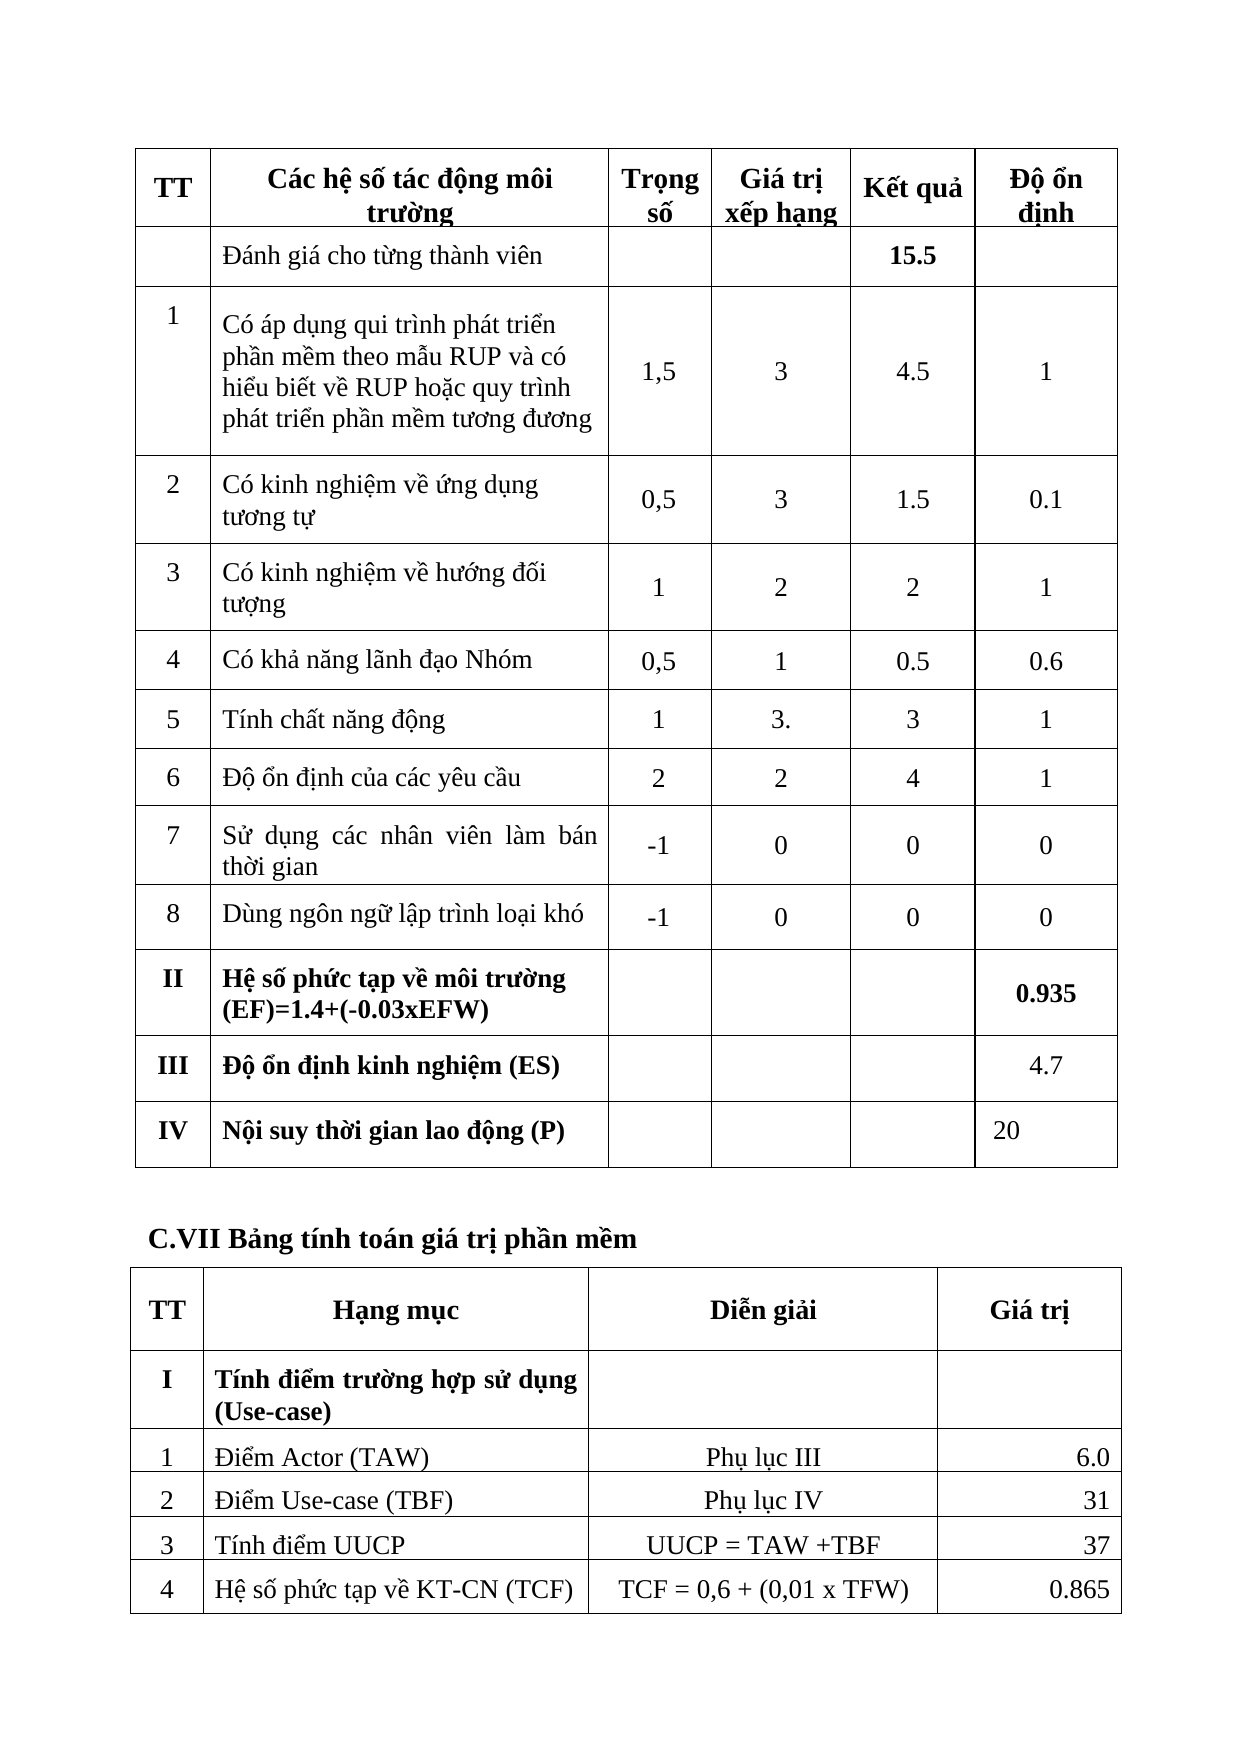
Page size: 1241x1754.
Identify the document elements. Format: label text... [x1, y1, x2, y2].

table_cell [589, 1351, 937, 1428]
table_cell 4.5 [851, 287, 974, 455]
table_cell [712, 950, 850, 1035]
table_header Độ ổn định kinh nghiệm [976, 149, 1117, 226]
table_cell 3. [712, 690, 850, 748]
table_cell 20 [976, 1102, 1117, 1167]
table_cell 1 [976, 690, 1117, 748]
table_cell 6.0 [938, 1429, 1121, 1471]
table_cell Hệ số phức tạp về môi trường (EF)=1.4+(-0.03xEFW) [211, 950, 608, 1035]
table_cell 15.5 [851, 227, 974, 286]
table_cell 2 [712, 544, 850, 630]
table_cell 37 [938, 1517, 1121, 1559]
table_cell 1 [609, 544, 711, 630]
table_cell Hệ số phức tạp về KT-CN (TCF) [204, 1560, 588, 1613]
table_cell Dùng ngôn ngữ lập trình loại khó [211, 885, 608, 949]
table_cell 4 [131, 1560, 203, 1613]
table_cell II [136, 950, 210, 1035]
table_cell 0,5 [609, 631, 711, 689]
table_cell -1 [609, 885, 711, 949]
table_cell Điểm Use-case (TBF) [204, 1472, 588, 1516]
table_header Giá trị xếp hạng [712, 149, 850, 226]
table_header TT [131, 1268, 203, 1350]
table_cell 4 [851, 749, 974, 805]
table_cell [851, 1036, 974, 1101]
table_cell 0 [851, 806, 974, 883]
table_cell 0,5 [609, 456, 711, 542]
table_cell Độ ổn định kinh nghiệm (ES) [211, 1036, 608, 1101]
table_cell Đánh giá cho từng thành viên [211, 227, 608, 286]
table_cell 1 [976, 749, 1117, 805]
table_cell 3 [712, 287, 850, 455]
table_cell 2 [609, 749, 711, 805]
table_cell 4 [136, 631, 210, 689]
table_cell 7 [136, 806, 210, 883]
table_cell Phụ lục IV [589, 1472, 937, 1516]
table_cell 0.6 [976, 631, 1117, 689]
table_cell 2 [851, 544, 974, 630]
table_cell [851, 1102, 974, 1167]
table_cell 2 [131, 1472, 203, 1516]
table_header Hạng mục [204, 1268, 588, 1350]
table_header Các hệ số tác động môi trường [211, 149, 608, 226]
table_cell 0 [712, 885, 850, 949]
table_cell Tính chất năng động [211, 690, 608, 748]
table_cell [712, 227, 850, 286]
table_cell [609, 1036, 711, 1101]
table_cell 1.5 [851, 456, 974, 542]
table_cell [609, 227, 711, 286]
table_cell [712, 1102, 850, 1167]
table_cell Phụ lục III [589, 1429, 937, 1471]
table_cell [976, 227, 1117, 286]
table_cell 0.1 [976, 456, 1117, 542]
table_cell 3 [712, 456, 850, 542]
table_cell 8 [136, 885, 210, 949]
table_cell TCF = 0,6 + (0,01 x TFW) [589, 1560, 937, 1613]
table_cell Có kinh nghiệm về ứng dụng tương tự [211, 456, 608, 542]
table_cell 0.935 [976, 950, 1117, 1035]
table_cell [851, 950, 974, 1035]
table_cell 1 [712, 631, 850, 689]
table_cell 0 [851, 885, 974, 949]
table_cell UUCP = TAW +TBF [589, 1517, 937, 1559]
table_cell 1 [136, 287, 210, 455]
table_cell 0.5 [851, 631, 974, 689]
table_cell 0 [976, 806, 1117, 883]
table_cell 31 [938, 1472, 1121, 1516]
table_cell 0 [976, 885, 1117, 949]
table_cell 1 [131, 1429, 203, 1471]
table_cell I [131, 1351, 203, 1428]
table_header Trọng số [609, 149, 711, 226]
table_cell 6 [136, 749, 210, 805]
table_cell 1,5 [609, 287, 711, 455]
table_cell Độ ổn định của các yêu cầu [211, 749, 608, 805]
table_cell 1 [976, 287, 1117, 455]
table_cell IV [136, 1102, 210, 1167]
table_cell [938, 1351, 1121, 1428]
table_cell Sử dụng các nhân viên làm bán thời gian [211, 806, 608, 883]
table_cell III [136, 1036, 210, 1101]
table_cell [609, 950, 711, 1035]
table_header Kết quả [851, 149, 974, 226]
table_cell Có áp dụng qui trình phát triển phần mềm theo mẫu RUP và có hiểu biết về RUP hoặc quy trình phát triển phần mềm tương đương [211, 287, 608, 455]
table_cell 4.7 [976, 1036, 1117, 1101]
table_cell Điểm Actor (TAW) [204, 1429, 588, 1471]
subtitle C.VII Bảng tính toán giá trị phần mềm [148, 1221, 1098, 1254]
table_header TT [136, 149, 210, 226]
table_cell Có khả năng lãnh đạo Nhóm [211, 631, 608, 689]
table_cell Có kinh nghiệm về hướng đối tượng [211, 544, 608, 630]
table_cell [136, 227, 210, 286]
table_cell 3 [131, 1517, 203, 1559]
table_header Diễn giải [589, 1268, 937, 1350]
table_cell 5 [136, 690, 210, 748]
table_cell Tính điểm UUCP [204, 1517, 588, 1559]
table_header Giá trị [938, 1268, 1121, 1350]
table_cell 0 [712, 806, 850, 883]
table_cell 1 [976, 544, 1117, 630]
table_cell -1 [609, 806, 711, 883]
table_cell 0.865 [938, 1560, 1121, 1613]
table_cell [712, 1036, 850, 1101]
table_cell 1 [609, 690, 711, 748]
table_cell Tính điểm trường hợp sử dụng (Use-case) [204, 1351, 588, 1428]
table_cell 2 [712, 749, 850, 805]
table_cell [609, 1102, 711, 1167]
table_cell 3 [136, 544, 210, 630]
table_cell 2 [136, 456, 210, 542]
table_cell 3 [851, 690, 974, 748]
table_cell Nội suy thời gian lao động (P) [211, 1102, 608, 1167]
